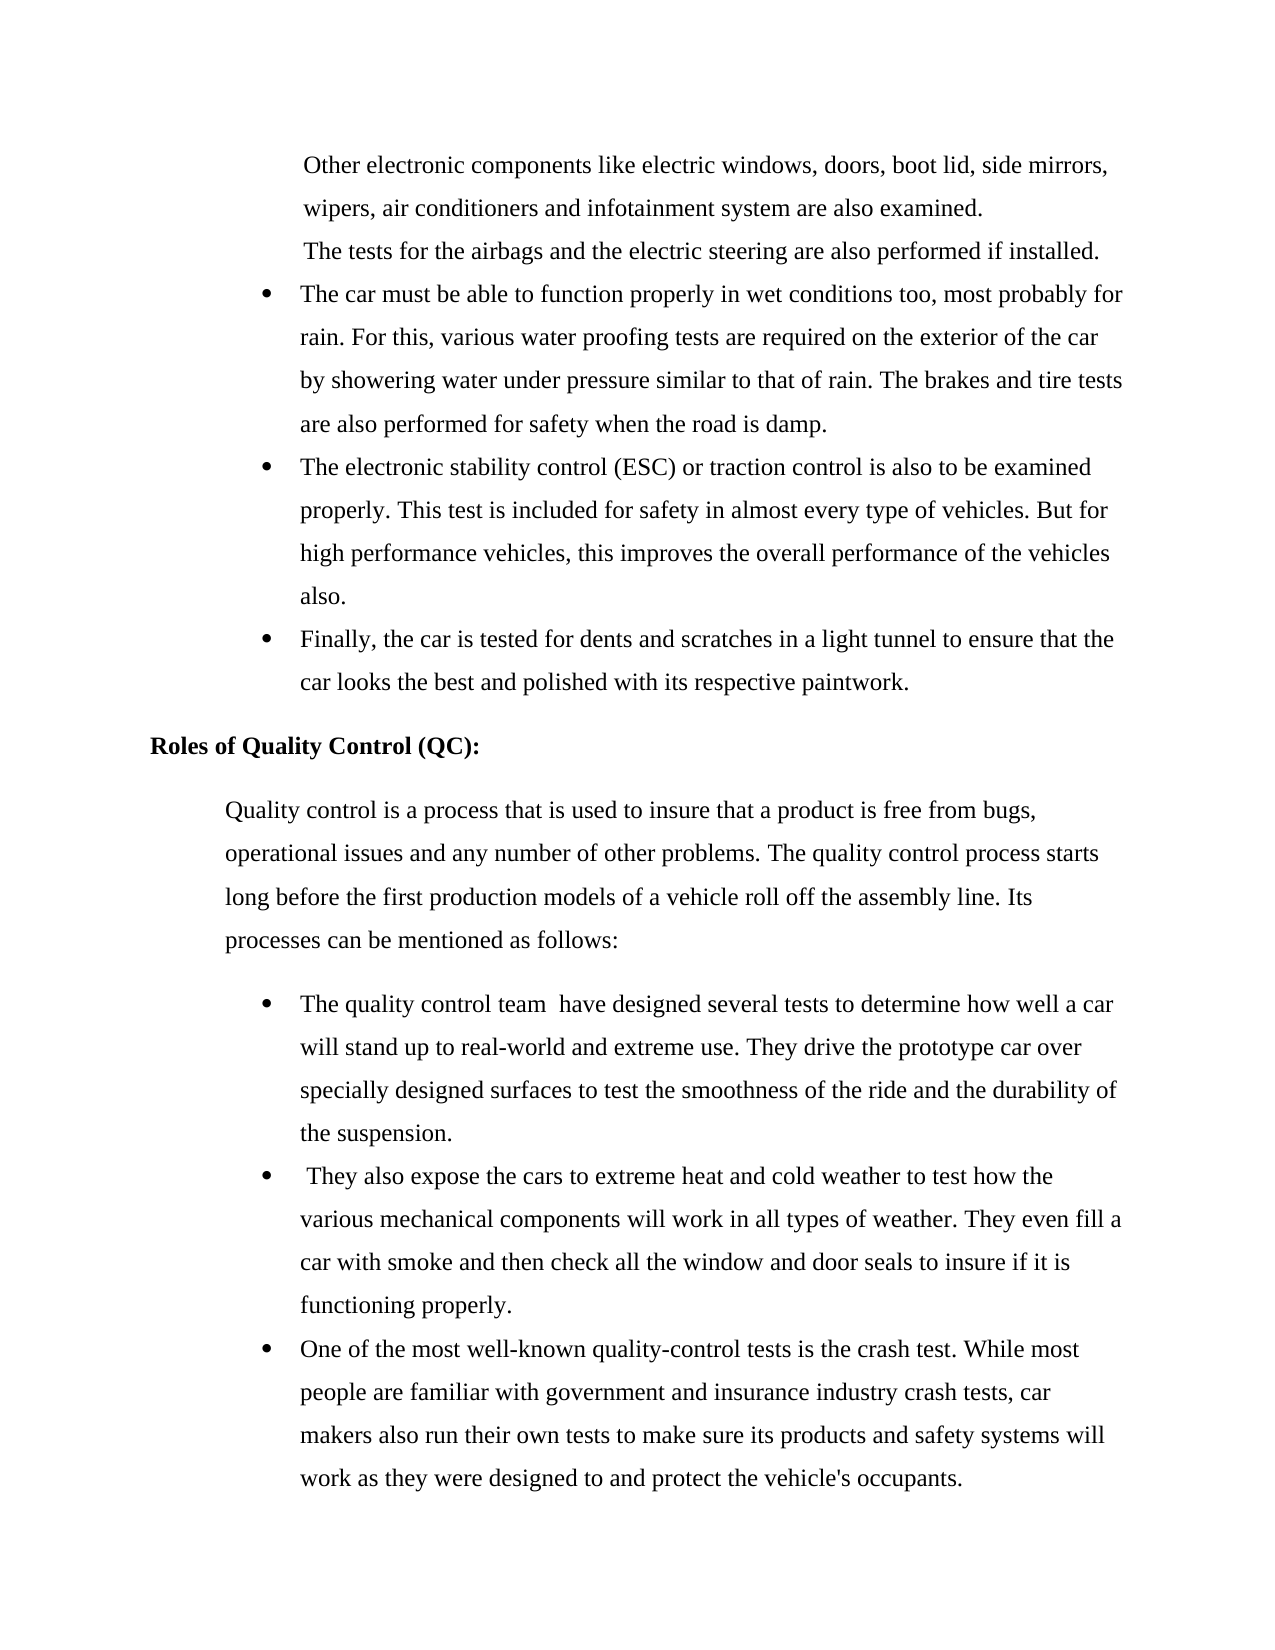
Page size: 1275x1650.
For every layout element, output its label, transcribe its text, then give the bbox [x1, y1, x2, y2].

text Quality control is a process that is used to insure that a product is free from bugs, operational issues and any number of other problems. The quality control process starts long before the first production models of a vehicle roll off the assembly line. Its processes can be mentioned as follows: [225, 795, 1125, 953]
list The electronic stability control (ESC) or traction control is also to be examined properly. This test is included for safety in almost every type of vehicles. But for high performance vehicles, this improves the overall performance of the vehicles also. [262, 452, 1125, 610]
list The car must be able to function properly in wet conditions too, most probably for rain. For this, various water proofing tests are required on the exterior of the car by showering water under pressure similar to that of rain. The brakes and tire tests are also performed for safety when the road is damp. [262, 279, 1125, 437]
list They also expose the cars to extreme heat and cold weather to test how the various mechanical components will work in all types of weather. They even fill a car with smoke and then check all the window and door seals to insure if it is functioning properly. [262, 1161, 1125, 1319]
list Other electronic components like electric windows, doors, boot lid, side mirrors, wipers, air conditioners and infotainment system are also examined. [303, 150, 1125, 222]
list One of the most well-known quality-control tests is the crash test. While most people are familiar with government and insurance industry crash tests, car makers also run their own tests to make sure its products and safety systems will work as they were designed to and protect the vehicle's occupants. [262, 1334, 1125, 1492]
list The quality control team have designed several tests to determine how well a car will stand up to real-world and extreme use. They drive the prototype car over specially designed surfaces to test the smoothness of the ride and the durability of the suspension. [262, 989, 1125, 1147]
text Roles of Quality Control (QC): [150, 731, 1125, 760]
list Finally, the car is tested for dents and scratches in a light tunnel to ensure that the car looks the best and polished with its respective paintwork. [262, 624, 1125, 696]
list The tests for the airbags and the electric steering are also performed if installed. [303, 236, 1125, 265]
